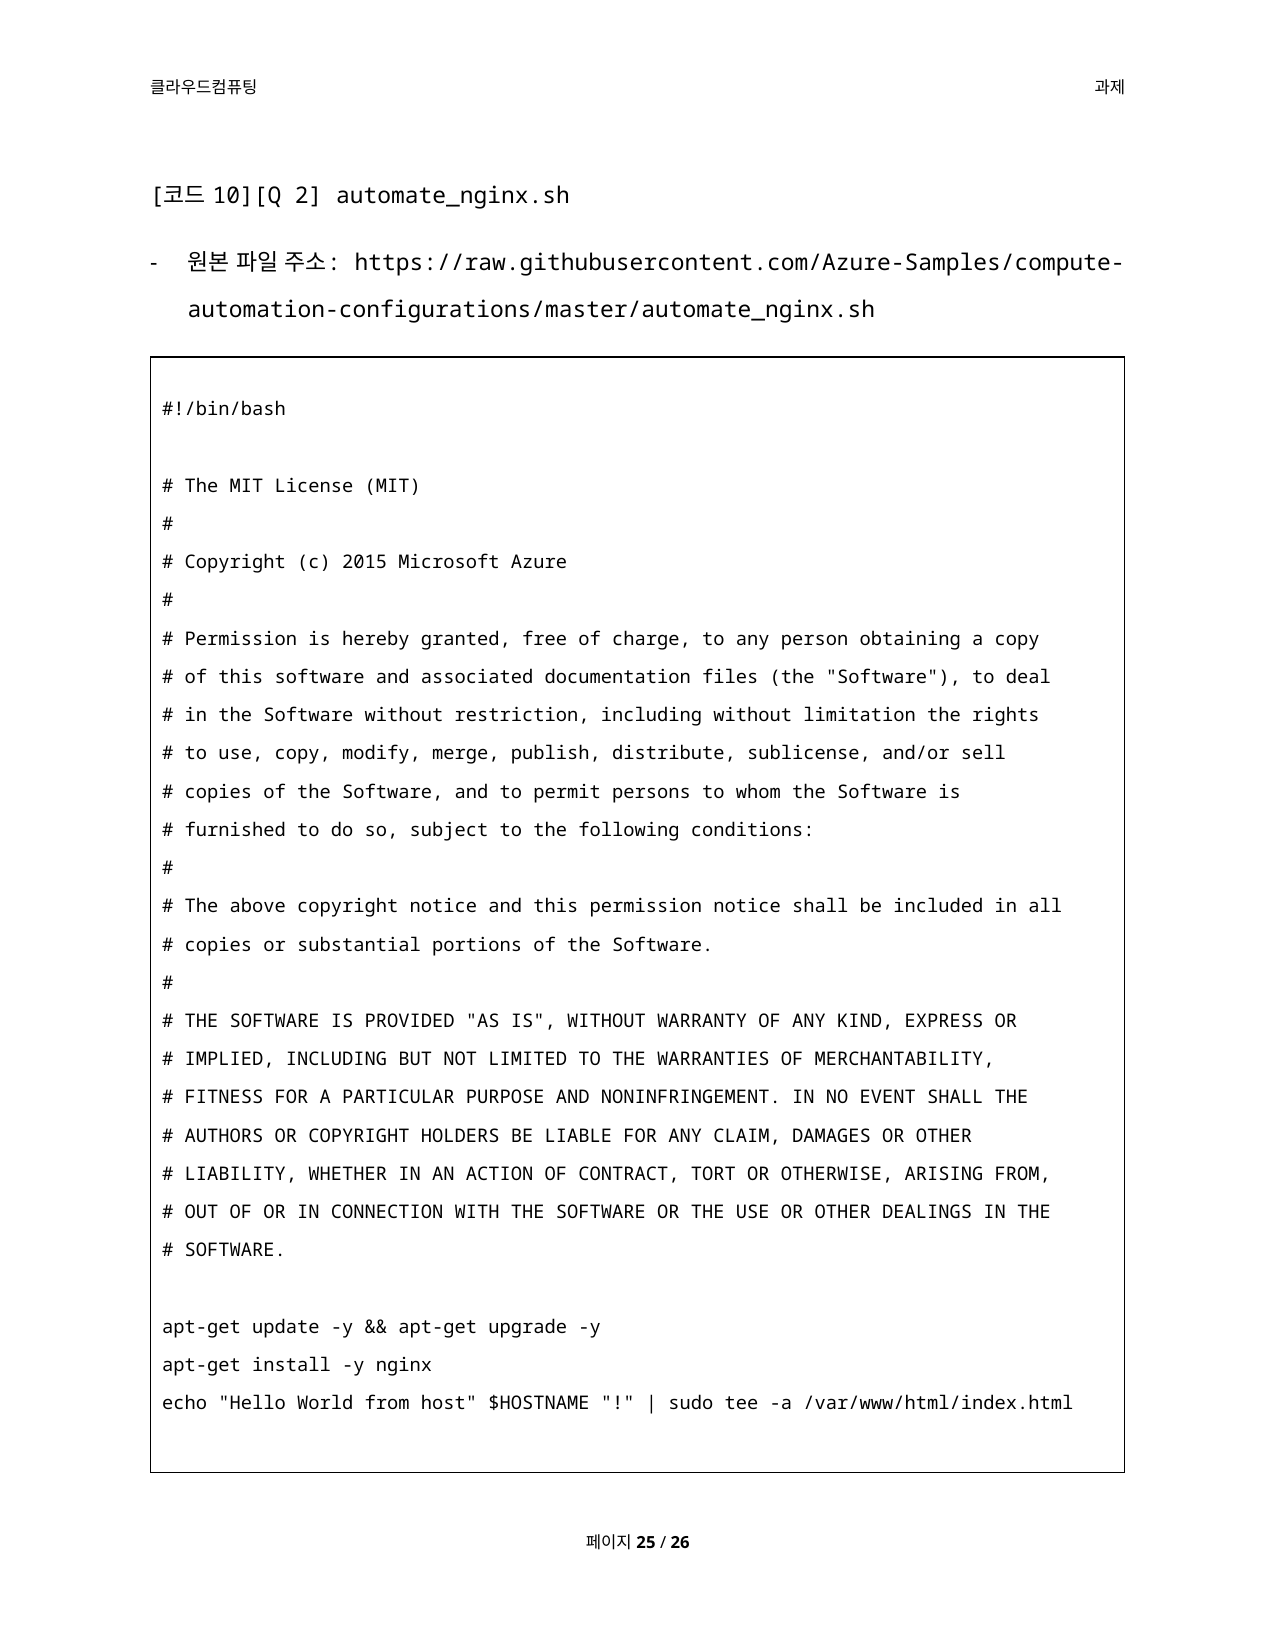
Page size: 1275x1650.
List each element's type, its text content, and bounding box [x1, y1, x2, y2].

table_header #!/bin/bash # The MIT License (MIT) # # Copyright (c) 2015 Microsoft Azure # # Permission is hereby granted, free of charge, to any person obtaining a copy # of this software and associated documentation files (the "Software"), to deal # in the Software without restriction, including without limitation the rights # to use, copy, modify, merge, publish, distribute, sublicense, and/or sell # copies of the Software, and to permit persons to whom the Software is # furnished to do so, subject to the following conditions: # # The above copyright notice and this permission notice shall be included in all # copies or substantial portions of the Software. # # THE SOFTWARE IS PROVIDED "AS IS", WITHOUT WARRANTY OF ANY KIND, EXPRESS OR # IMPLIED, INCLUDING BUT NOT LIMITED TO THE WARRANTIES OF MERCHANTABILITY, # FITNESS FOR A PARTICULAR PURPOSE AND NONINFRINGEMENT. IN NO EVENT SHALL THE # AUTHORS OR COPYRIGHT HOLDERS BE LIABLE FOR ANY CLAIM, DAMAGES OR OTHER # LIABILITY, WHETHER IN AN ACTION OF CONTRACT, TORT OR OTHERWISE, ARISING FROM, # OUT OF OR IN CONNECTION WITH THE SOFTWARE OR THE USE OR OTHER DEALINGS IN THE # SOFTWARE. apt-get update -y && apt-get upgrade -y apt-get install -y nginx echo "Hello World from host" $HOSTNAME "!" | sudo tee -a /var/www/html/index.html [151, 358, 1124, 1472]
text [코드 10][Q 2] automate_nginx.sh [150, 177, 1125, 211]
list 원본 파일 주소: https://raw.githubusercontent.com/Azure-Samples/compute-automation-configurations/master/automate_nginx.sh [150, 244, 1125, 324]
